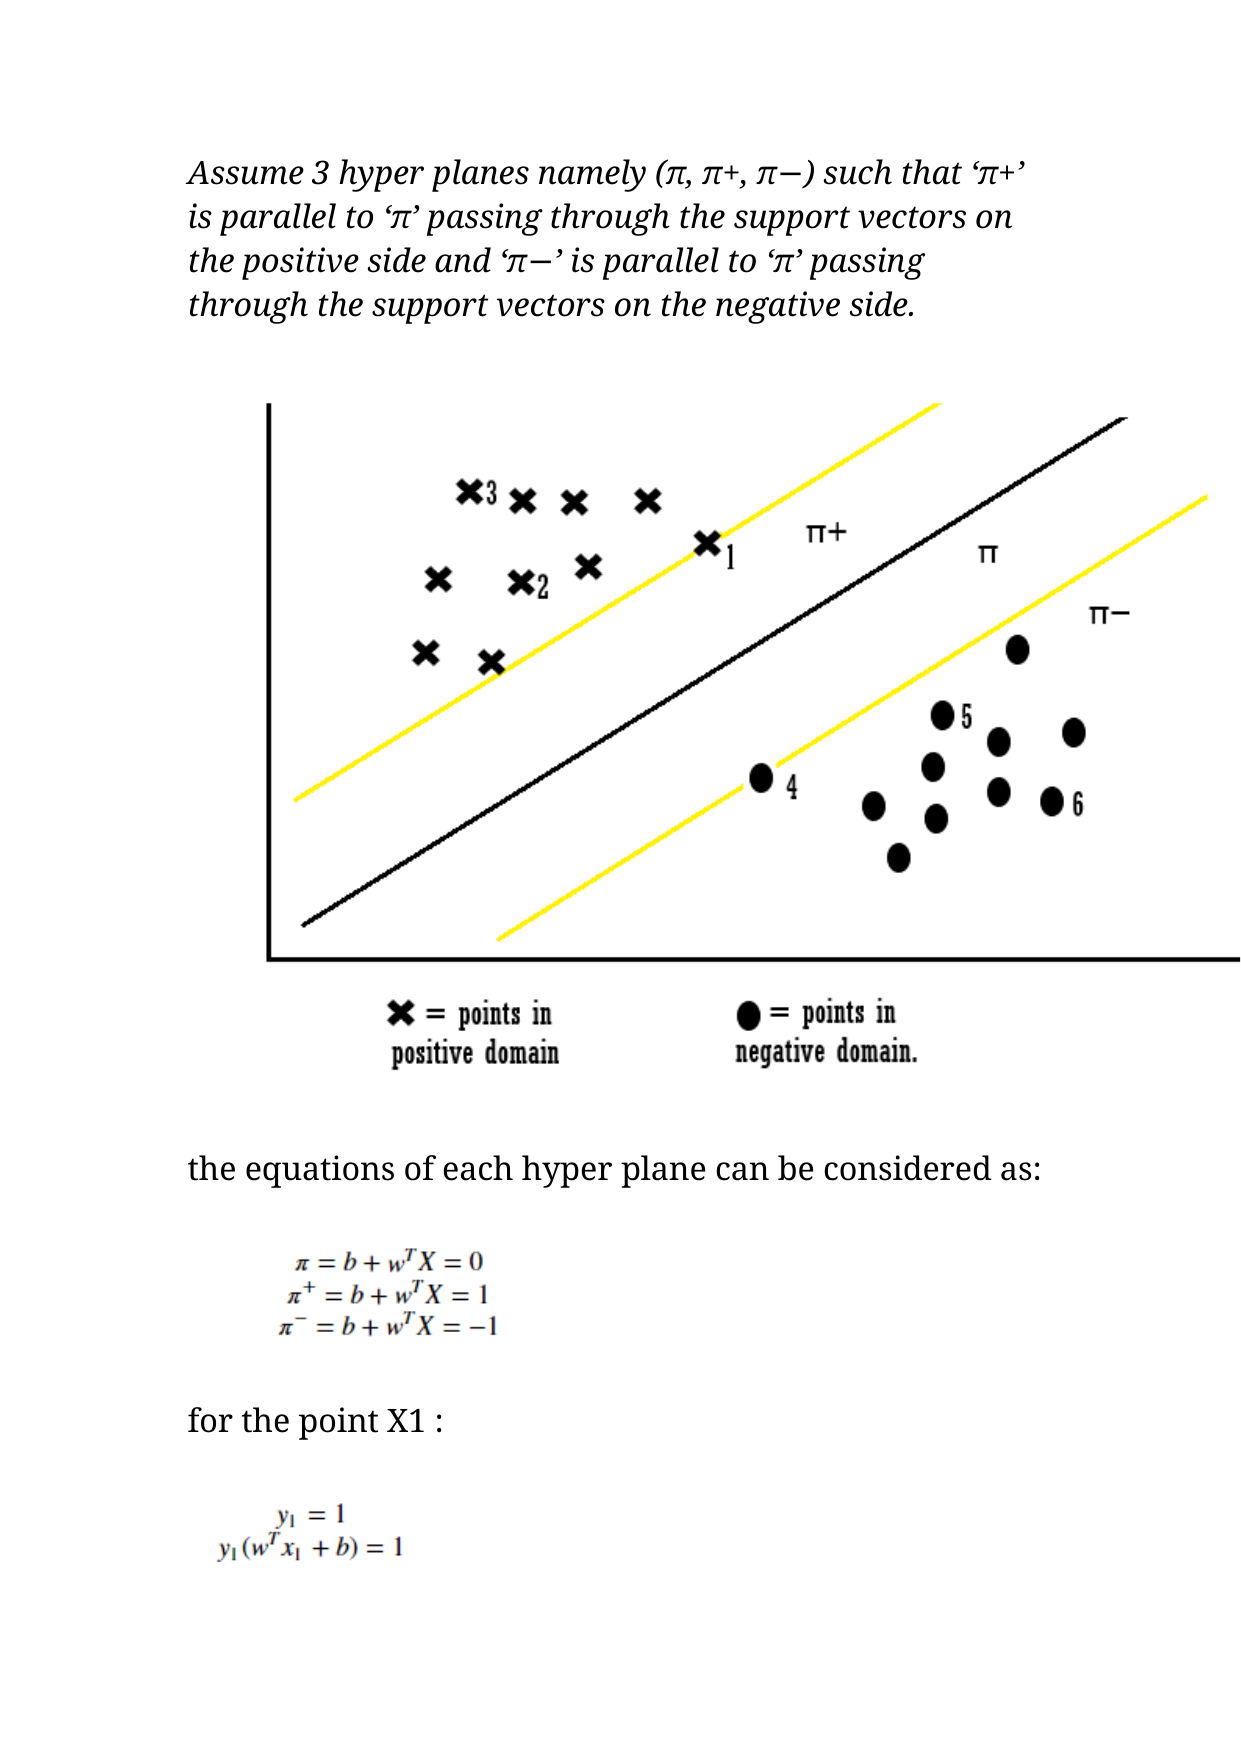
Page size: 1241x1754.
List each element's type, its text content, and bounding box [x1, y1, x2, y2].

picture [187, 380, 1241, 1103]
text Assume 3 hyper planes namely (π, π+, π−) such that ‘π+’ is parallel to ‘π’ passing through the support vectors on the positive side and ‘π−’ is parallel to ‘π’ passing through the support vectors on the negative side. [187, 150, 1053, 326]
text the equations of each hyper plane can be considered as: [187, 1146, 1053, 1190]
picture [187, 1496, 427, 1570]
text for the point X1 : [187, 1398, 1053, 1442]
picture [187, 1244, 561, 1354]
